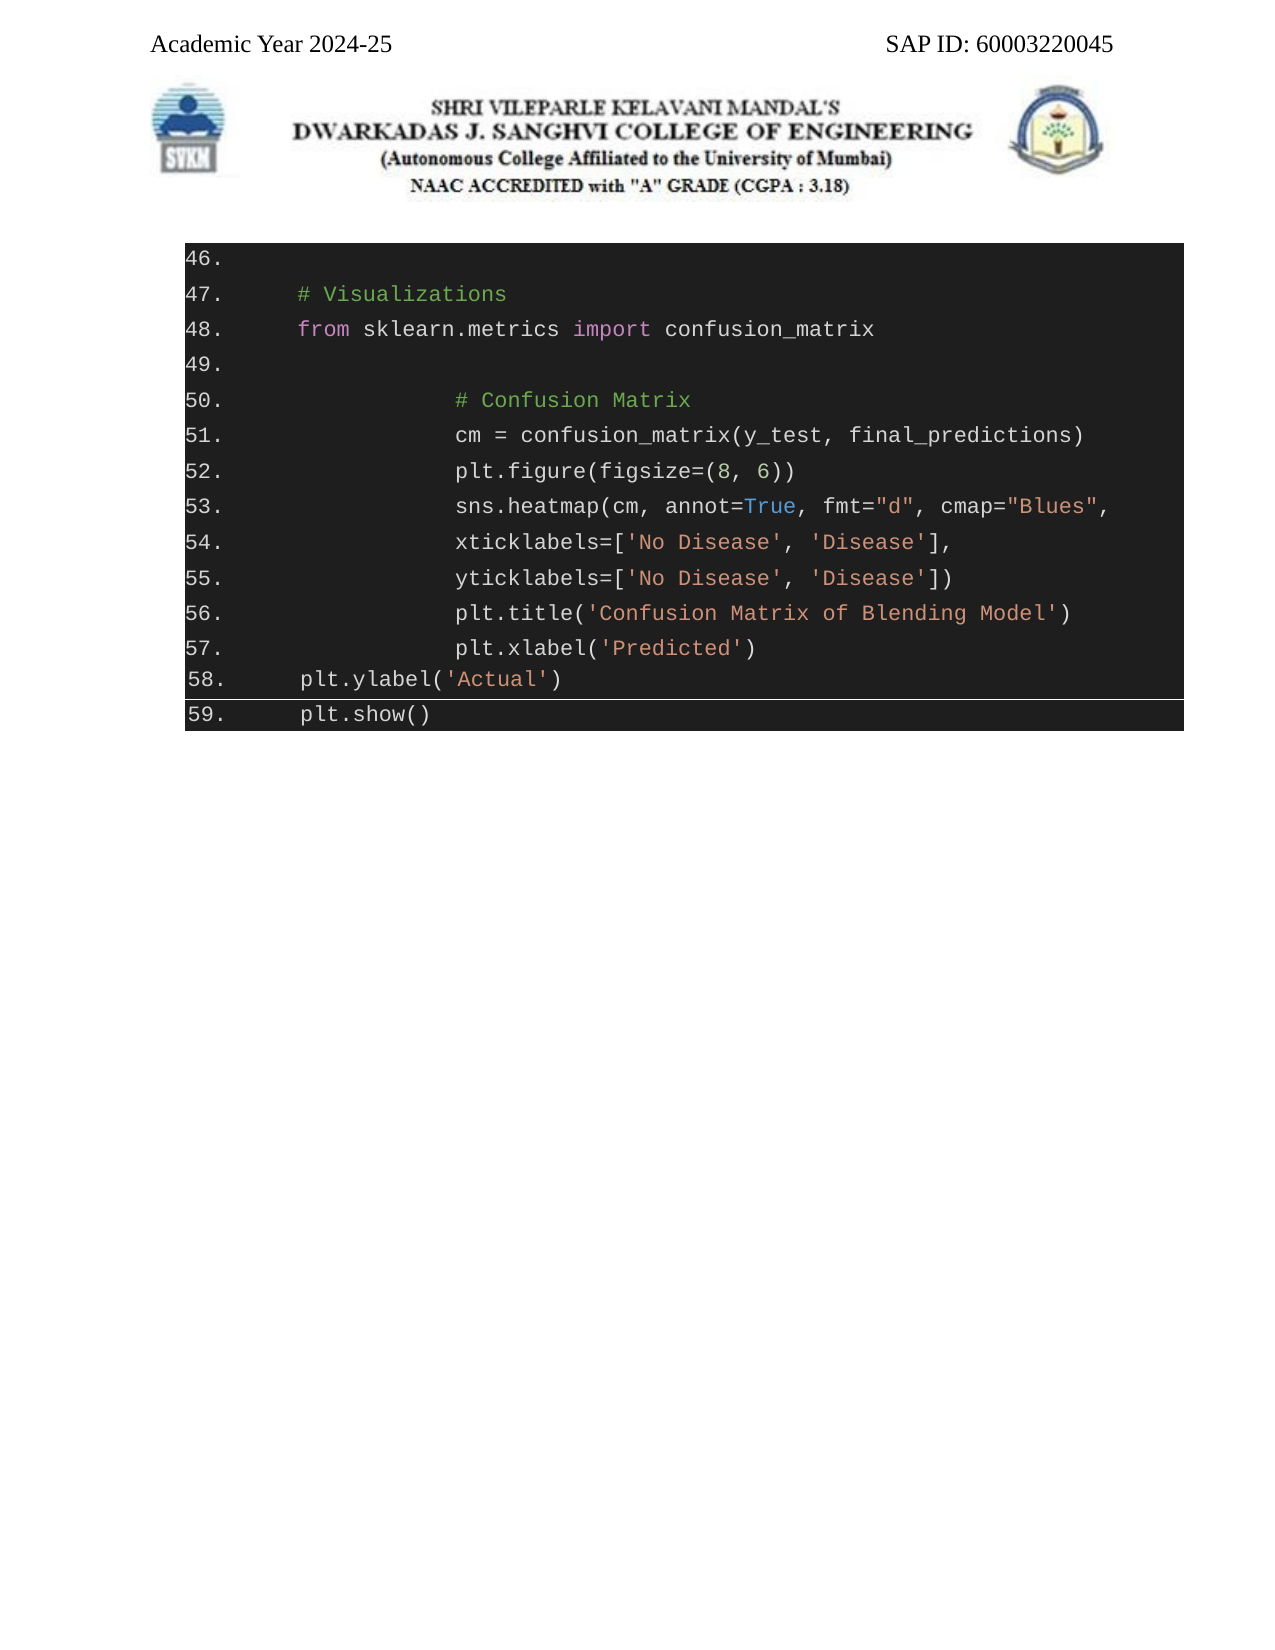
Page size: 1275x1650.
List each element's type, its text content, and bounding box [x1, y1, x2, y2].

table_cell 58. [185, 665, 300, 699]
table_cell 59. [185, 700, 300, 731]
table_cell plt.ylabel('Actual') [300, 665, 1184, 699]
picture [150, 75, 1117, 202]
table_cell plt.show() [300, 700, 1184, 731]
